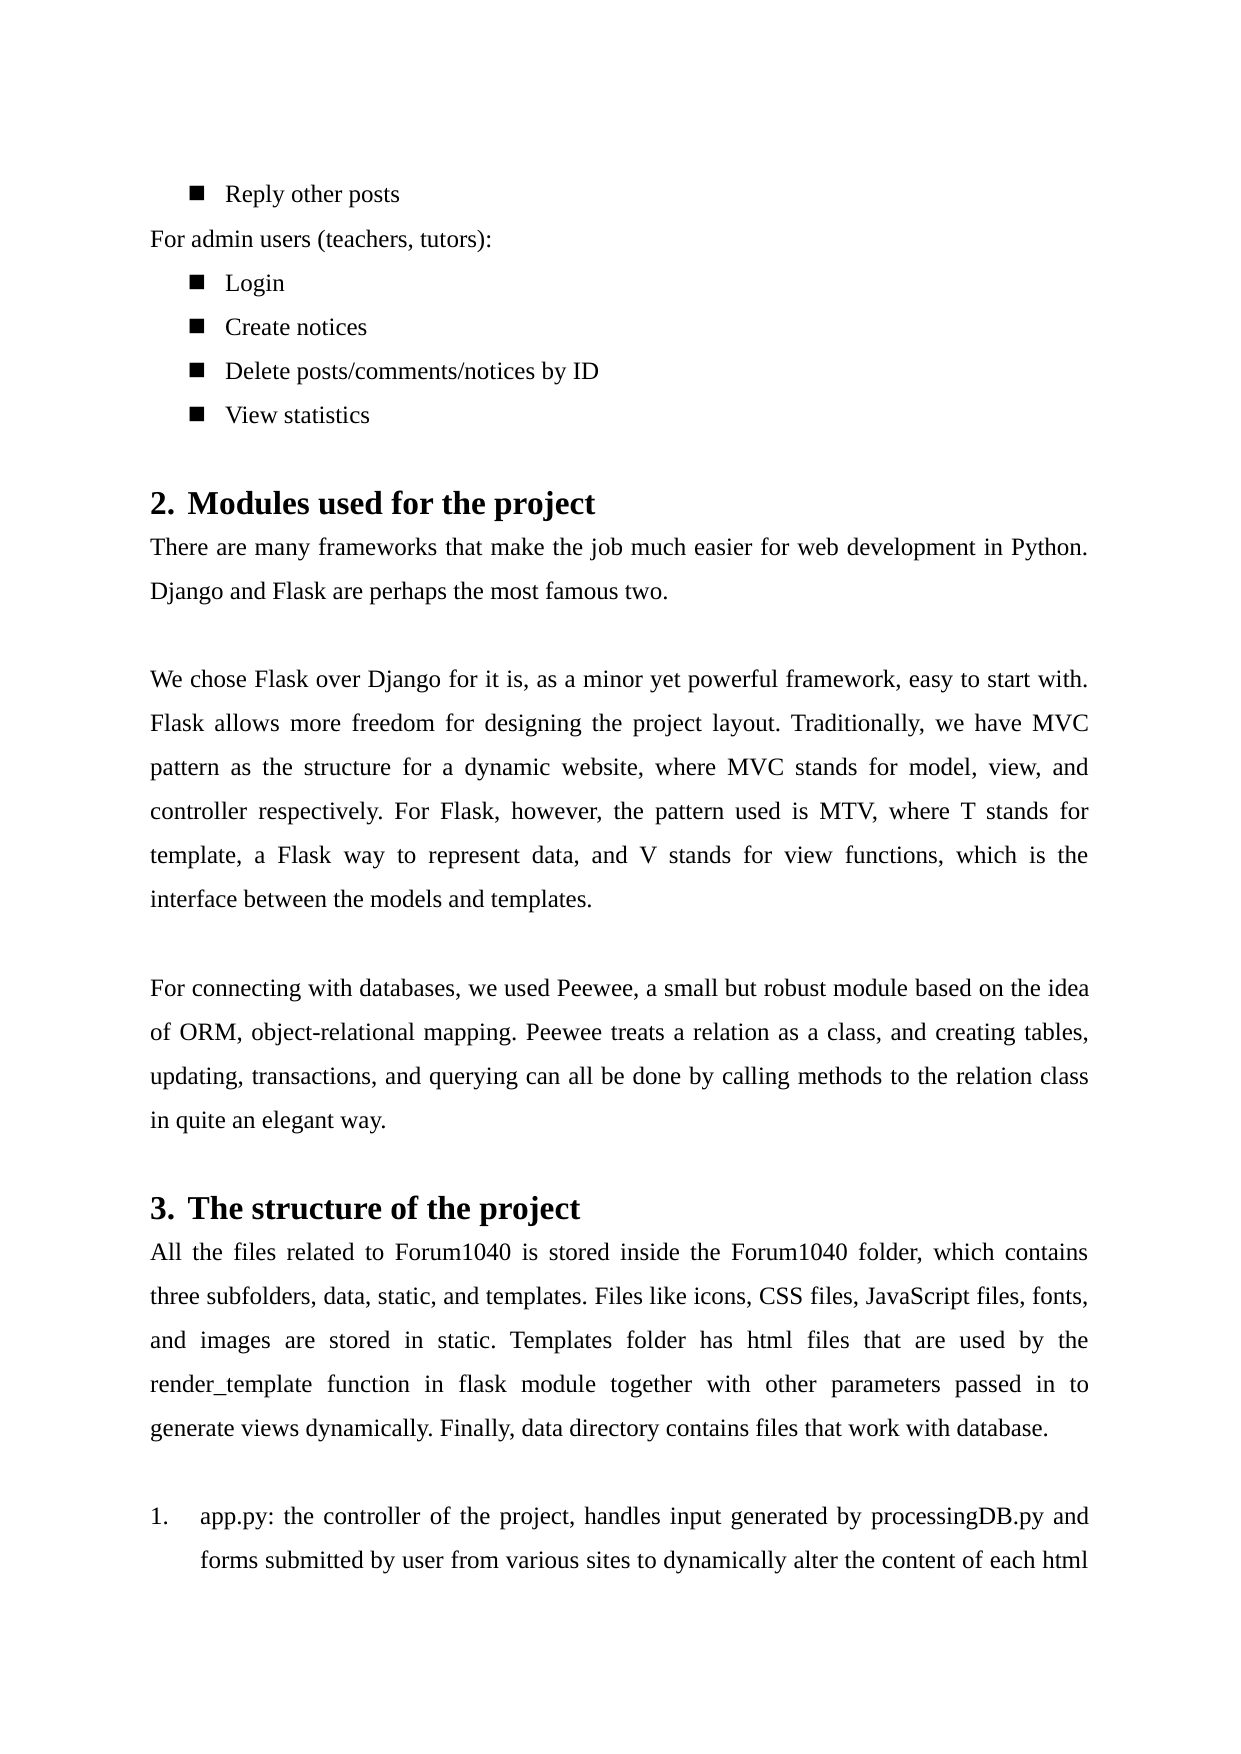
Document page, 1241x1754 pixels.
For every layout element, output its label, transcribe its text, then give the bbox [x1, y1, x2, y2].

list Create notices [187, 304, 1090, 348]
list Reply other posts [187, 172, 1090, 216]
text We chose Flask over Django for it is, as a minor yet powerful framework, easy to start with. Flask allows more freedom for designing the project layout. Traditionally, we have MVC pattern as the structure for a dynamic website, where MVC stands for model, view, and controller respectively. For Flask, however, the pattern used is MTV, where T stands for template, a Flask way to represent data, and V stands for view functions, which is the interface between the models and templates. [150, 657, 1090, 921]
text For connecting with databases, we used Peewee, a small but robust module based on the idea of ORM, object-relational mapping. Peewee treats a relation as a class, and creating tables, updating, transactions, and querying can all be done by calling methods to the relation class in quite an elegant way. [150, 965, 1090, 1141]
text For admin users (teachers, tutors): [150, 216, 1090, 260]
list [150, 1494, 1090, 1582]
list View statistics [187, 392, 1090, 436]
list Modules used for the project [150, 480, 1090, 524]
text There are many frameworks that make the job much easier for web development in Python. Django and Flask are perhaps the most famous two. [150, 524, 1090, 613]
list Delete posts/comments/notices by ID [187, 348, 1090, 392]
text All the files related to Forum1040 is stored inside the Forum1040 folder, which contains three subfolders, data, static, and templates. Files like icons, CSS files, JavaScript files, fonts, and images are stored in static. Templates folder has html files that are used by the render_template function in flask module together with other parameters passed in to generate views dynamically. Finally, data directory contains files that work with database. [150, 1229, 1090, 1450]
list Login [187, 260, 1090, 304]
list The structure of the project [150, 1185, 1090, 1229]
